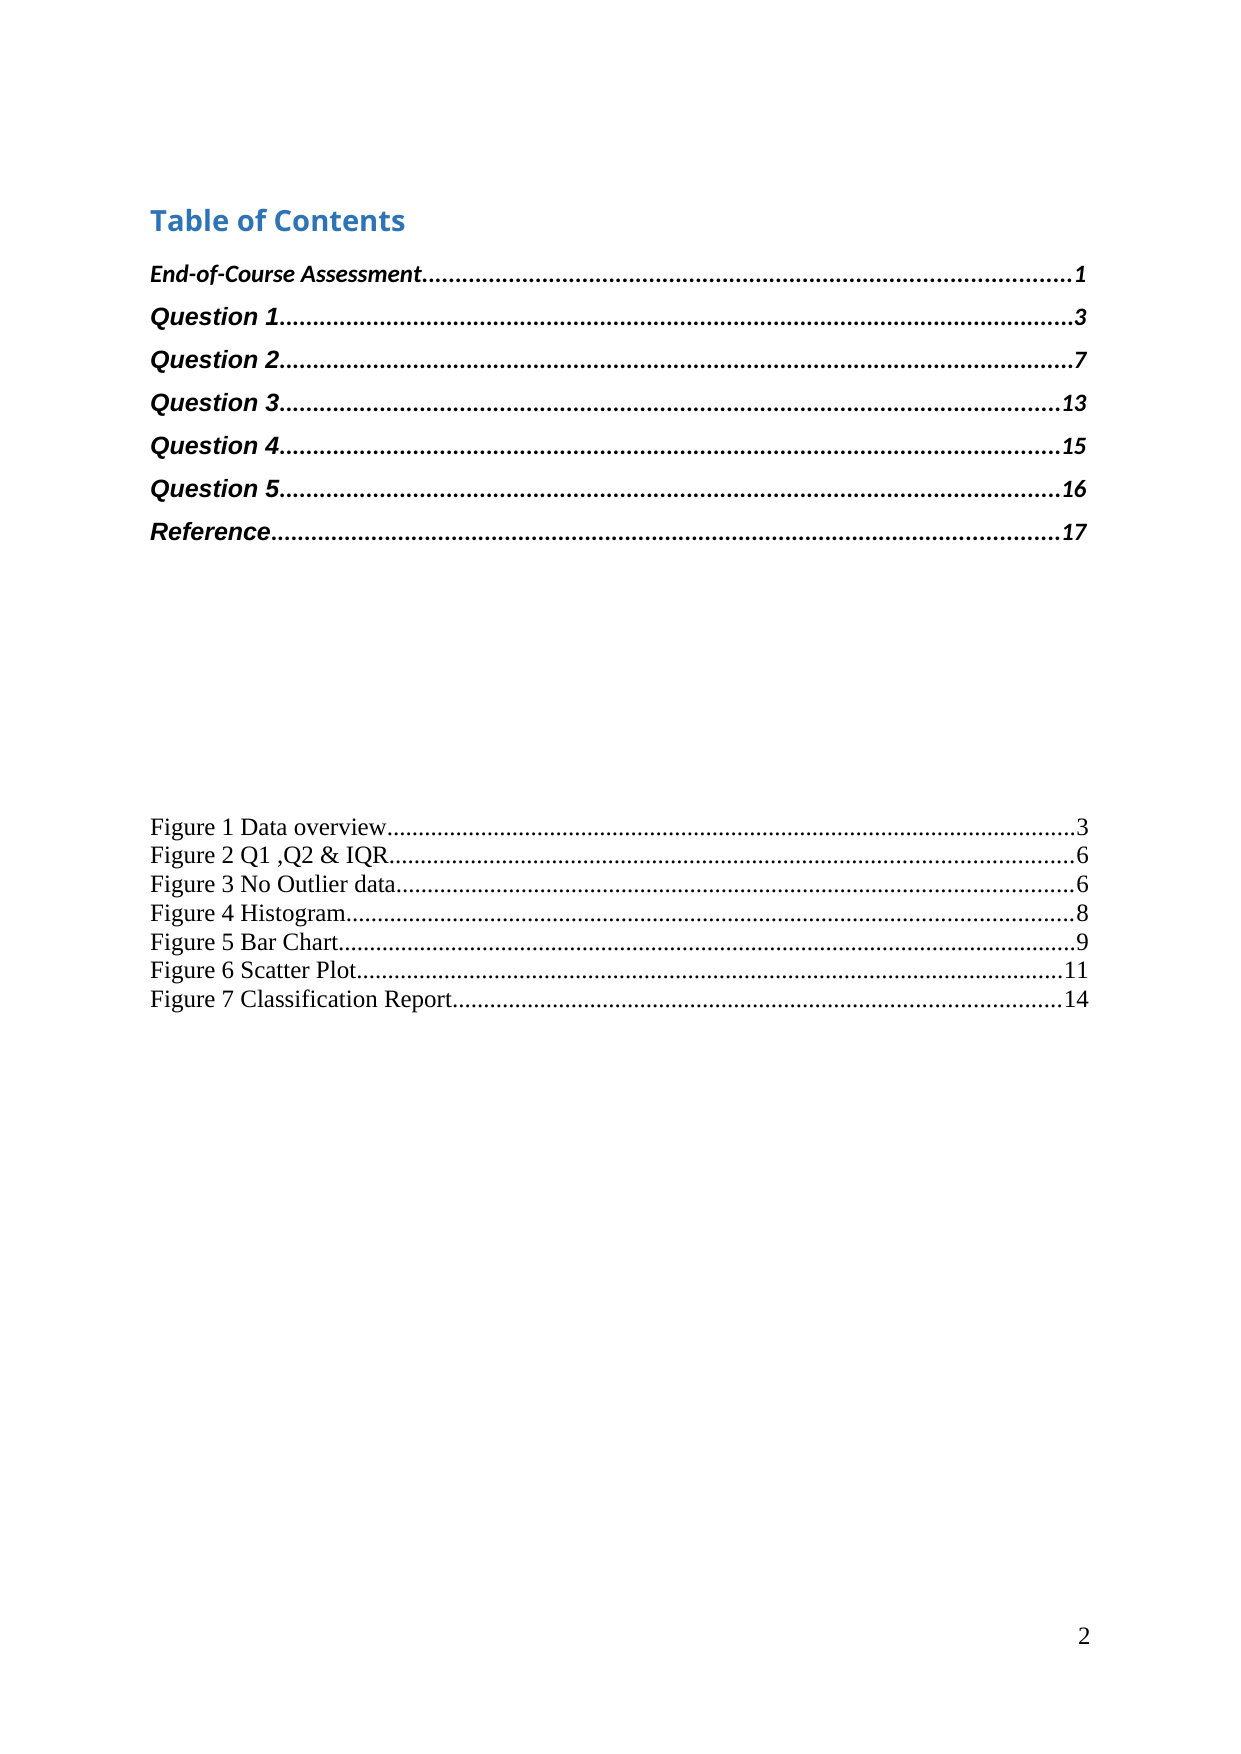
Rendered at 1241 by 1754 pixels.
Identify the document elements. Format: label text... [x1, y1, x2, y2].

text Figure 5 Bar Chart 9 [150, 927, 1090, 956]
text Figure 1 Data overview 3 [150, 812, 1090, 841]
text Figure 4 Histogram 8 [150, 898, 1090, 927]
text Figure 7 Classification Report 14 [150, 984, 1090, 1013]
text Figure 6 Scatter Plot 11 [150, 956, 1090, 984]
text Figure 2 Q1 ,Q2 & IQR 6 [150, 841, 1090, 869]
text Figure 3 No Outlier data 6 [150, 869, 1090, 898]
